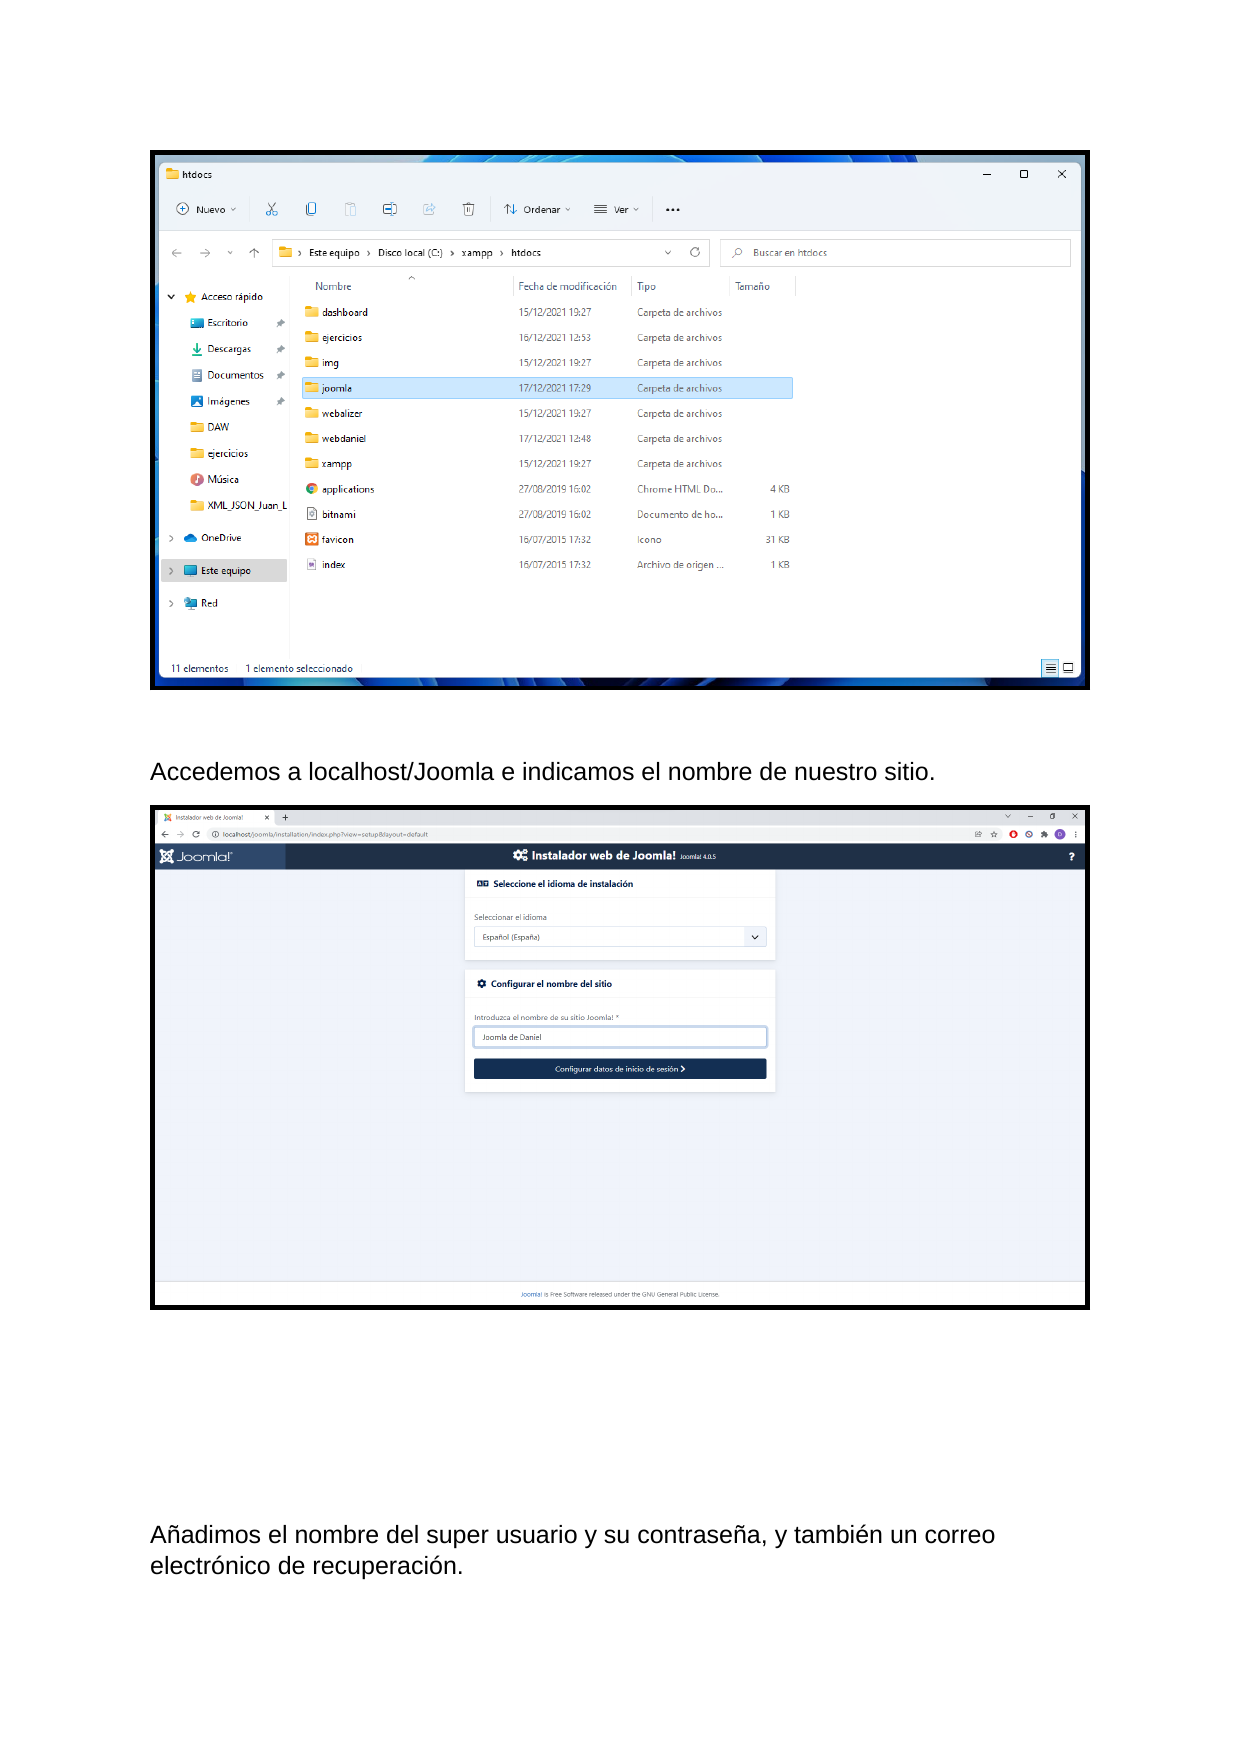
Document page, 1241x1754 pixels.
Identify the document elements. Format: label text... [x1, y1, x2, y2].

text Accedemos a localhost/Joomla e indicamos el nombre de nuestro sitio. [150, 757, 1090, 786]
picture [155, 810, 1085, 1305]
picture [155, 155, 1085, 686]
text Añadimos el nombre del super usuario y su contraseña, y también un correo electrónico de recuperación. [150, 1520, 1090, 1579]
